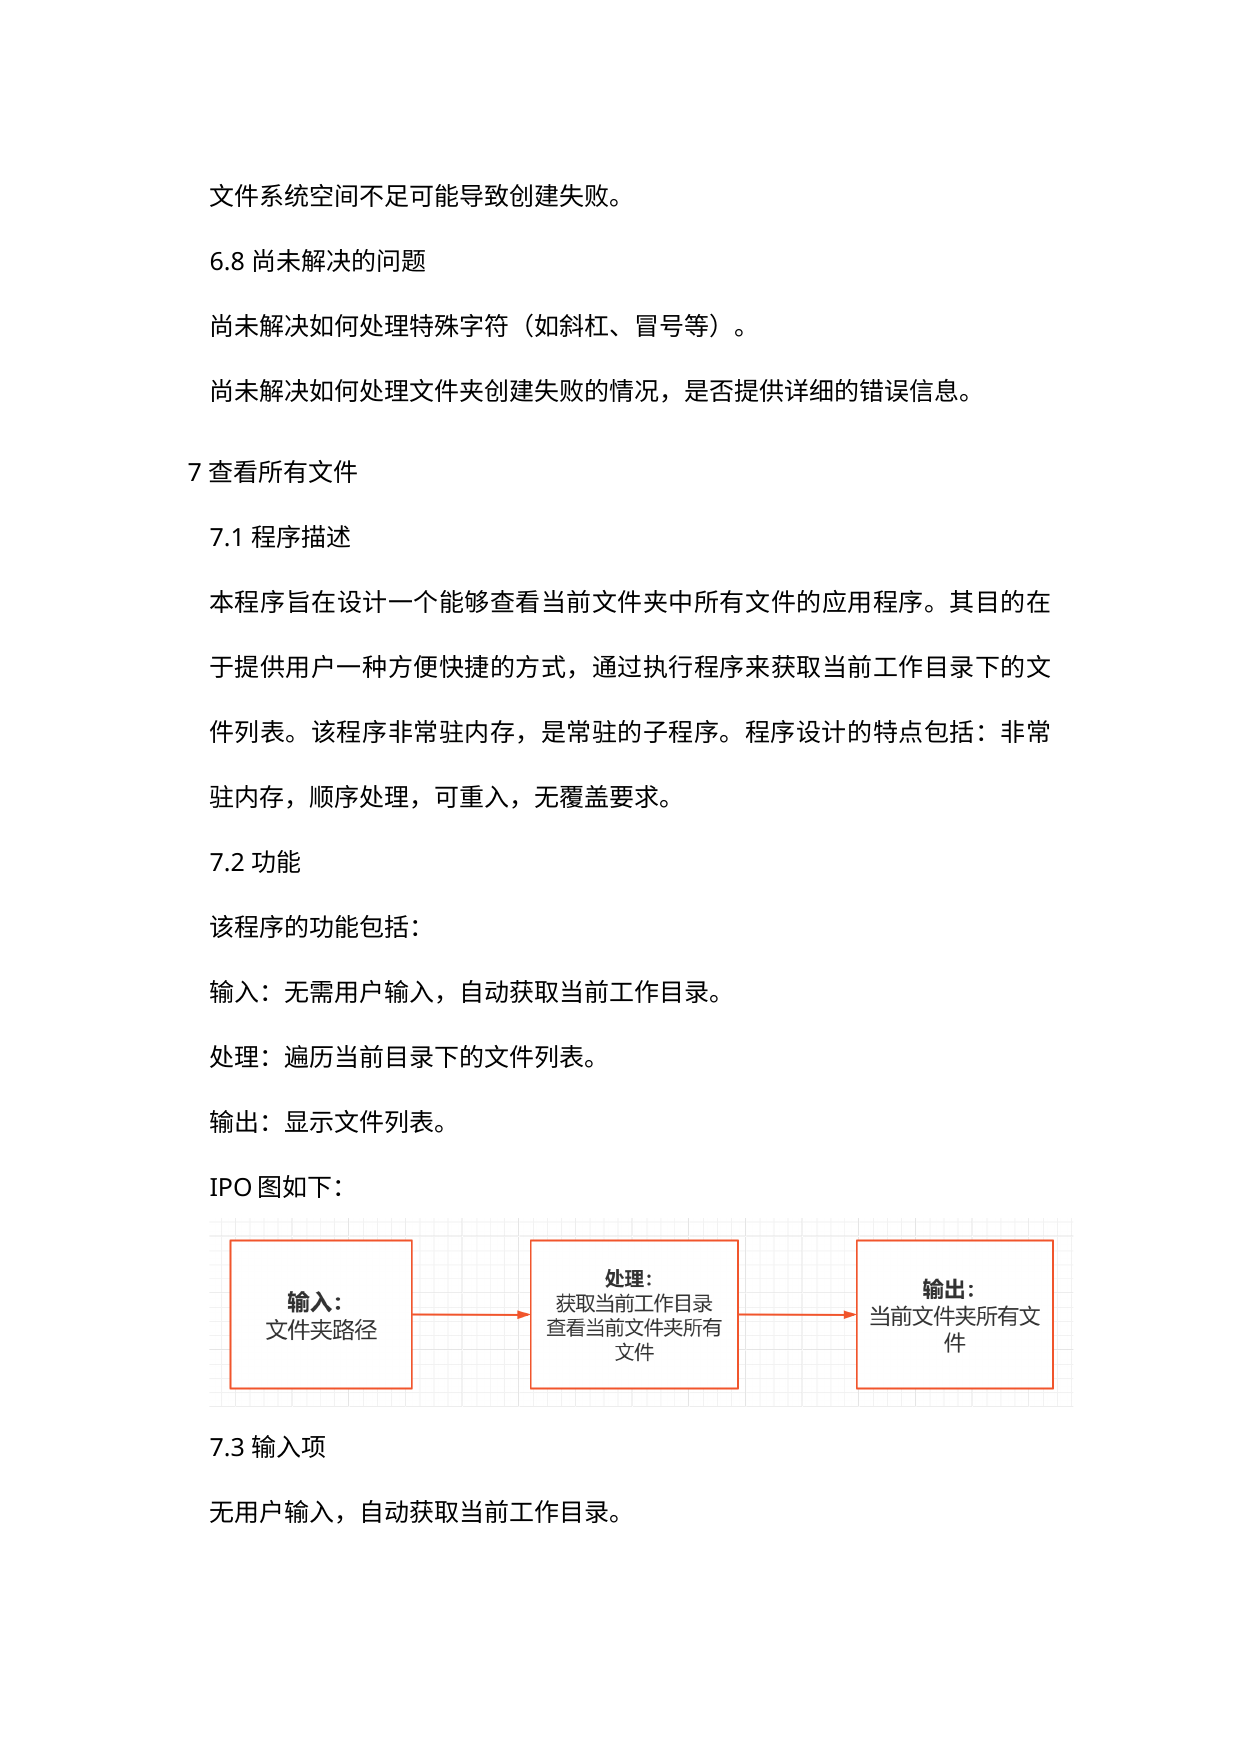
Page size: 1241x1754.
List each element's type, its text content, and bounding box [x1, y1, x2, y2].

text 尚未解决如何处理特殊字符（如斜杠、冒号等）。 [209, 292, 1053, 357]
text 文件系统空间不足可能导致创建失败。 [209, 162, 1053, 227]
text 输出：显示文件列表。 [209, 1088, 1053, 1153]
text 处理：遍历当前目录下的文件列表。 [209, 1023, 1053, 1088]
text 无用户输入，自动获取当前工作目录。 [209, 1478, 1053, 1543]
picture [209, 1218, 1074, 1407]
text 该程序的功能包括： [209, 893, 1053, 958]
text 6.8 尚未解决的问题 [209, 227, 1053, 292]
text 7 查看所有文件 [187, 438, 1053, 503]
text 7.3 输入项 [209, 1407, 1053, 1478]
text 输入：无需用户输入，自动获取当前工作目录。 [209, 958, 1053, 1023]
text 7.2 功能 [209, 828, 1053, 893]
text 本程序旨在设计一个能够查看当前文件夹中所有文件的应用程序。其目的在于提供用户一种方便快捷的方式，通过执行程序来获取当前工作目录下的文件列表。该程序非常驻内存，是常驻的子程序。程序设计的特点包括：非常驻内存，顺序处理，可重入，无覆盖要求。 [209, 568, 1053, 828]
text 尚未解决如何处理文件夹创建失败的情况，是否提供详细的错误信息。 [209, 357, 1053, 422]
text 7.1 程序描述 [209, 503, 1053, 568]
text IPO图如下： [209, 1153, 1053, 1218]
